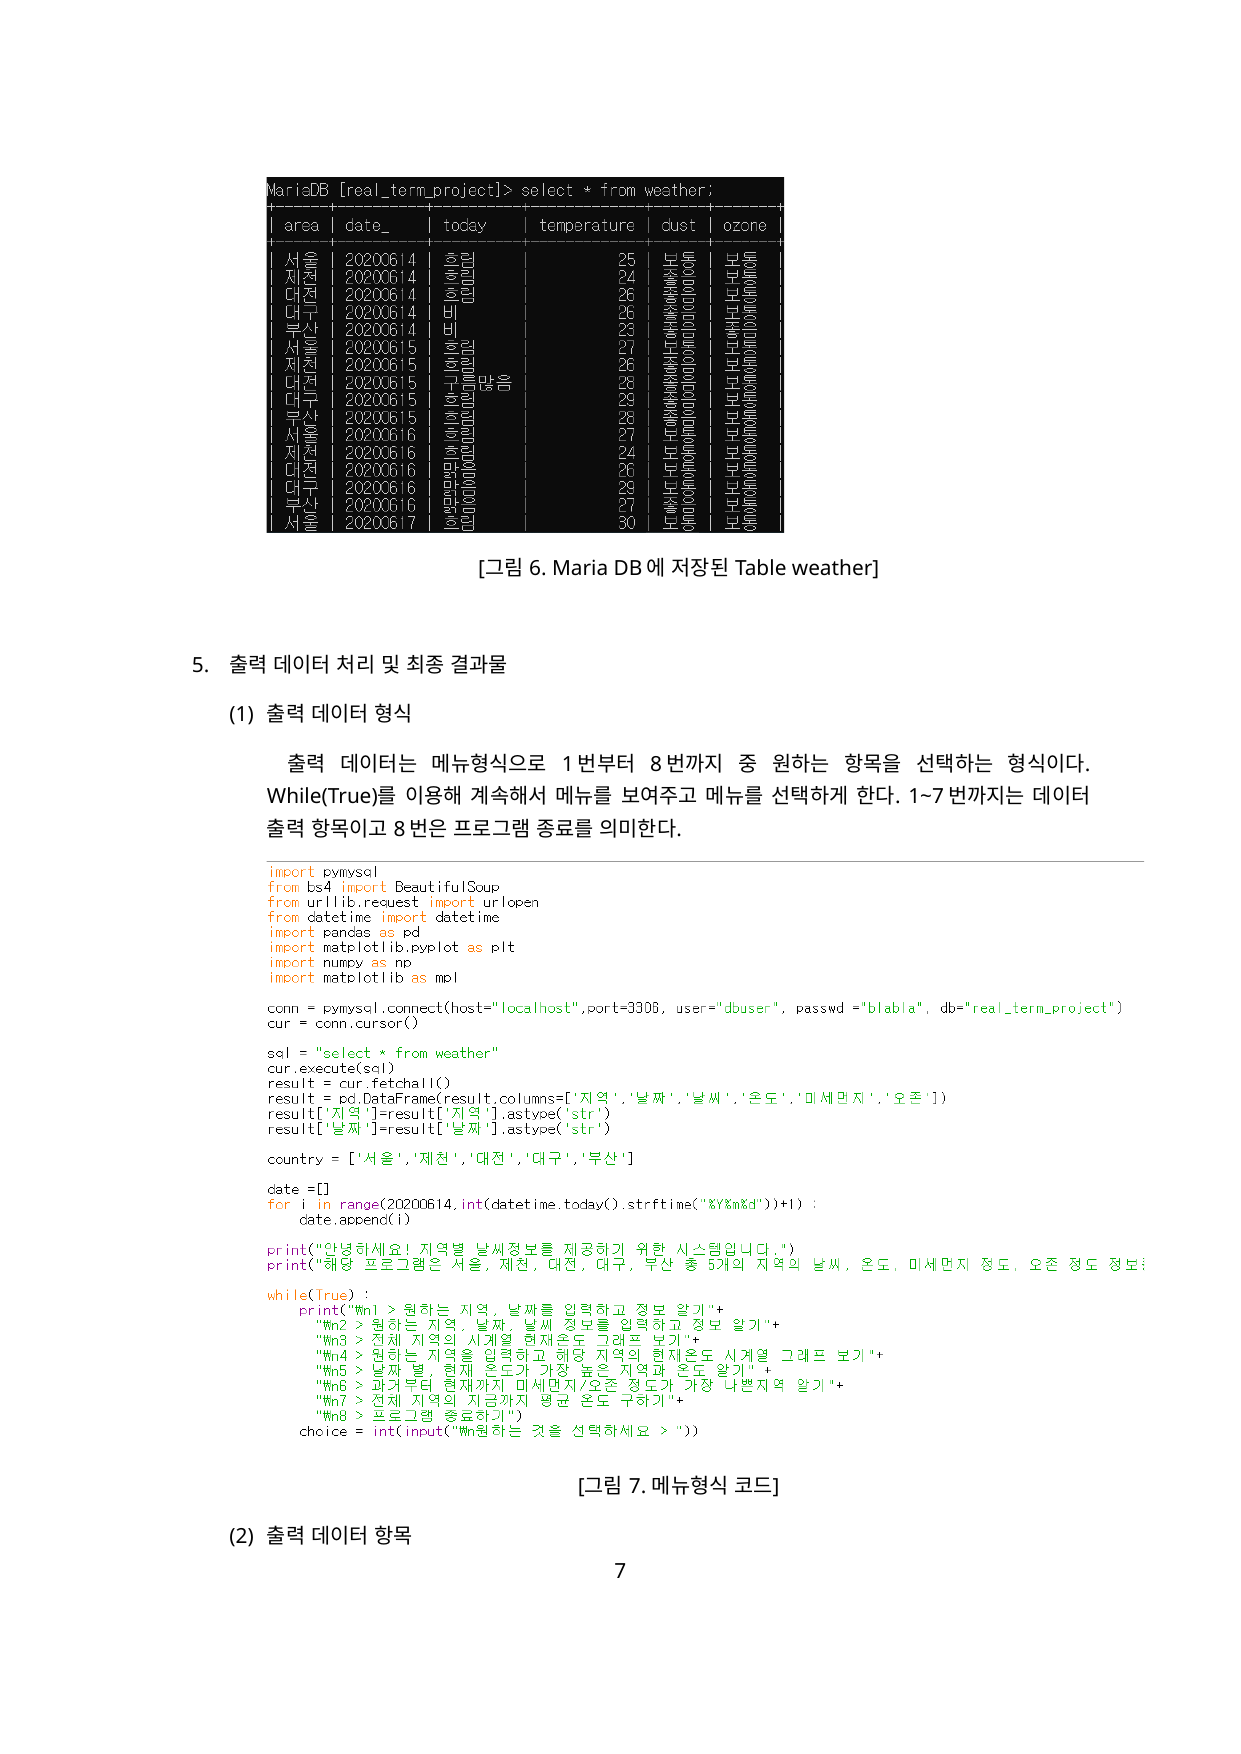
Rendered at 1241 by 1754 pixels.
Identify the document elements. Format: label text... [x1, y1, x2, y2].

list 출력 데이터 처리 및 최종 결과물 [192, 648, 1090, 678]
list 출력 데이터 형식 [229, 698, 1090, 728]
list [그림 7. 메뉴형식 코드] [267, 1469, 1090, 1500]
list 출력 데이터 항목 [229, 1519, 1090, 1549]
list 출력 데이터는 메뉴형식으로 1번부터 8번까지 중 원하는 항목을 선택하는 형식이다. While(True)를 이용해 계속해서 메뉴를 보여주고 메뉴를 선택하게 한다. 1~7번까지는 데이터 출력 항목이고 8번은 프로그램 종료를 의미한다. [267, 747, 1090, 843]
list [그림 6. Maria DB에 저장된 Table weather] [267, 552, 1090, 582]
picture [266, 861, 1145, 1451]
picture [266, 177, 785, 533]
